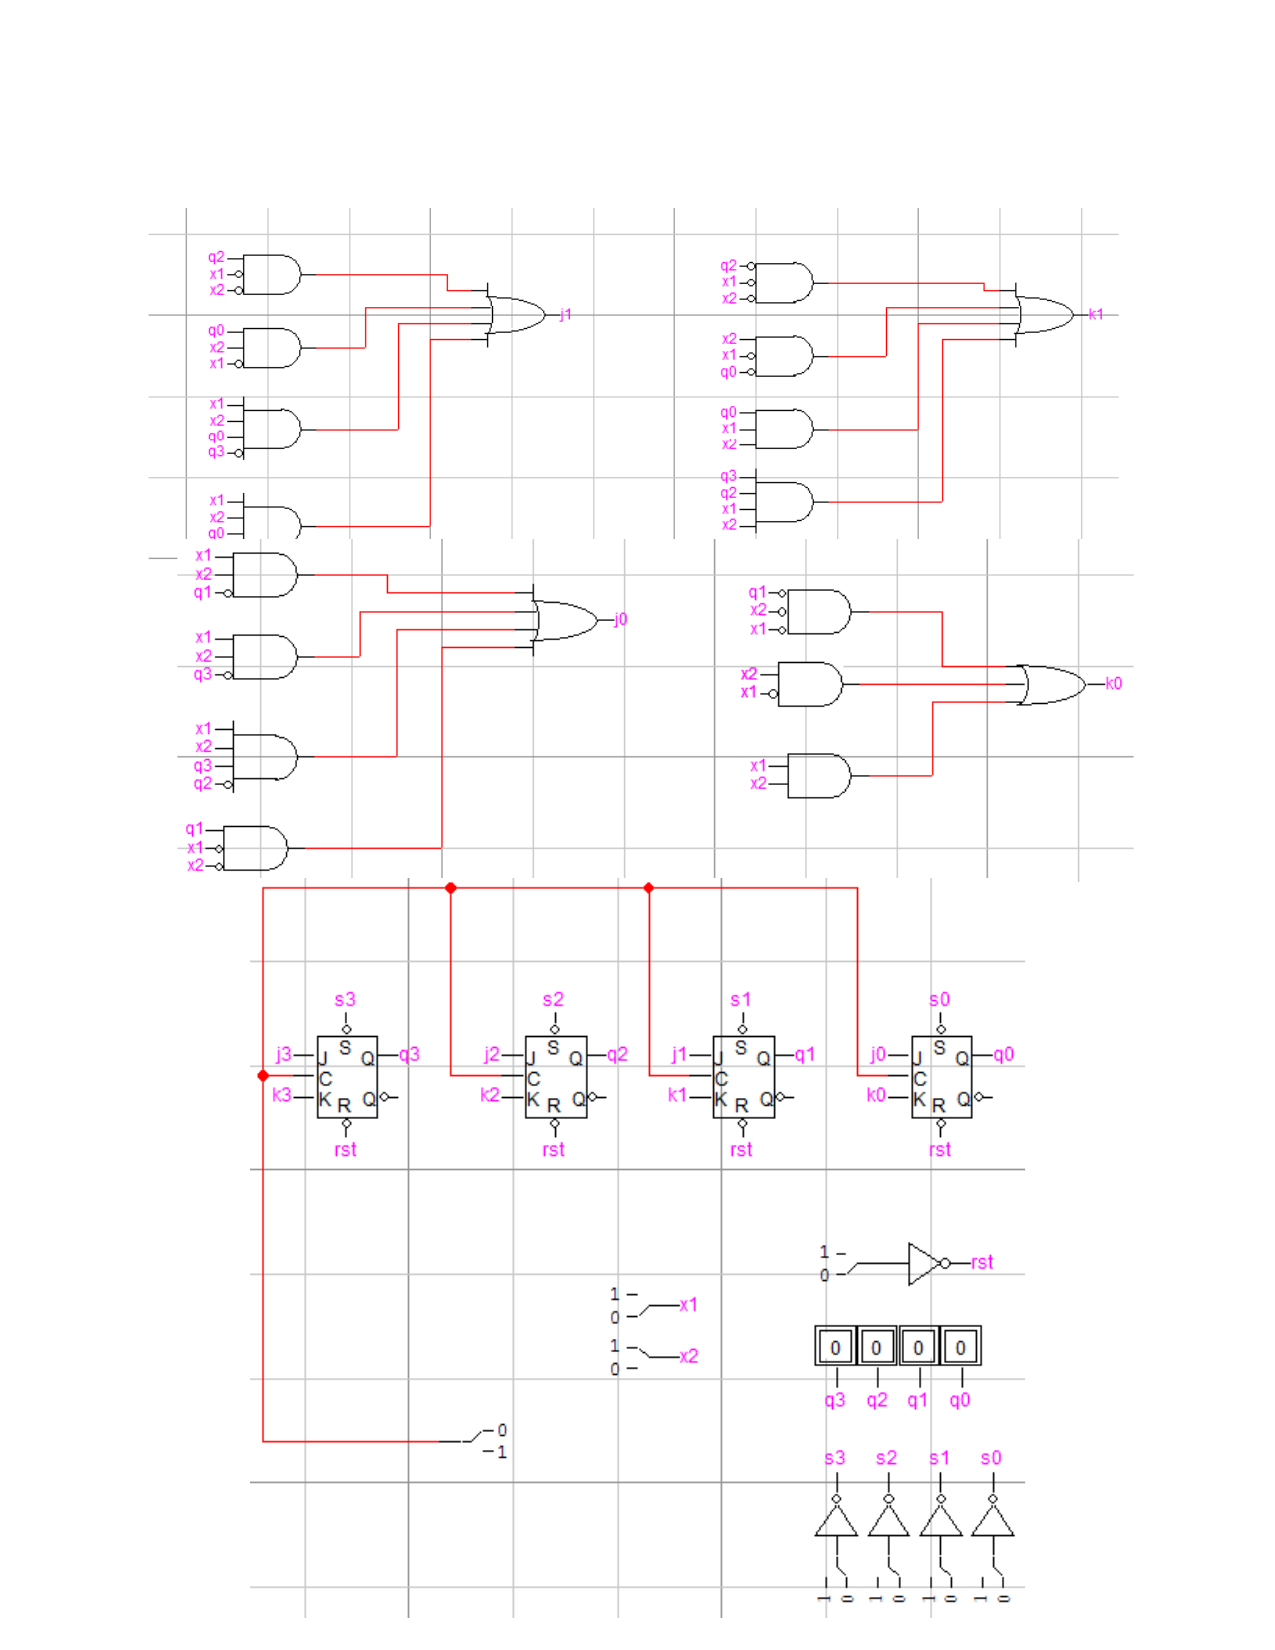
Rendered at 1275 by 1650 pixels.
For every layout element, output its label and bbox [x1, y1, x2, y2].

picture [148, 208, 1134, 1618]
